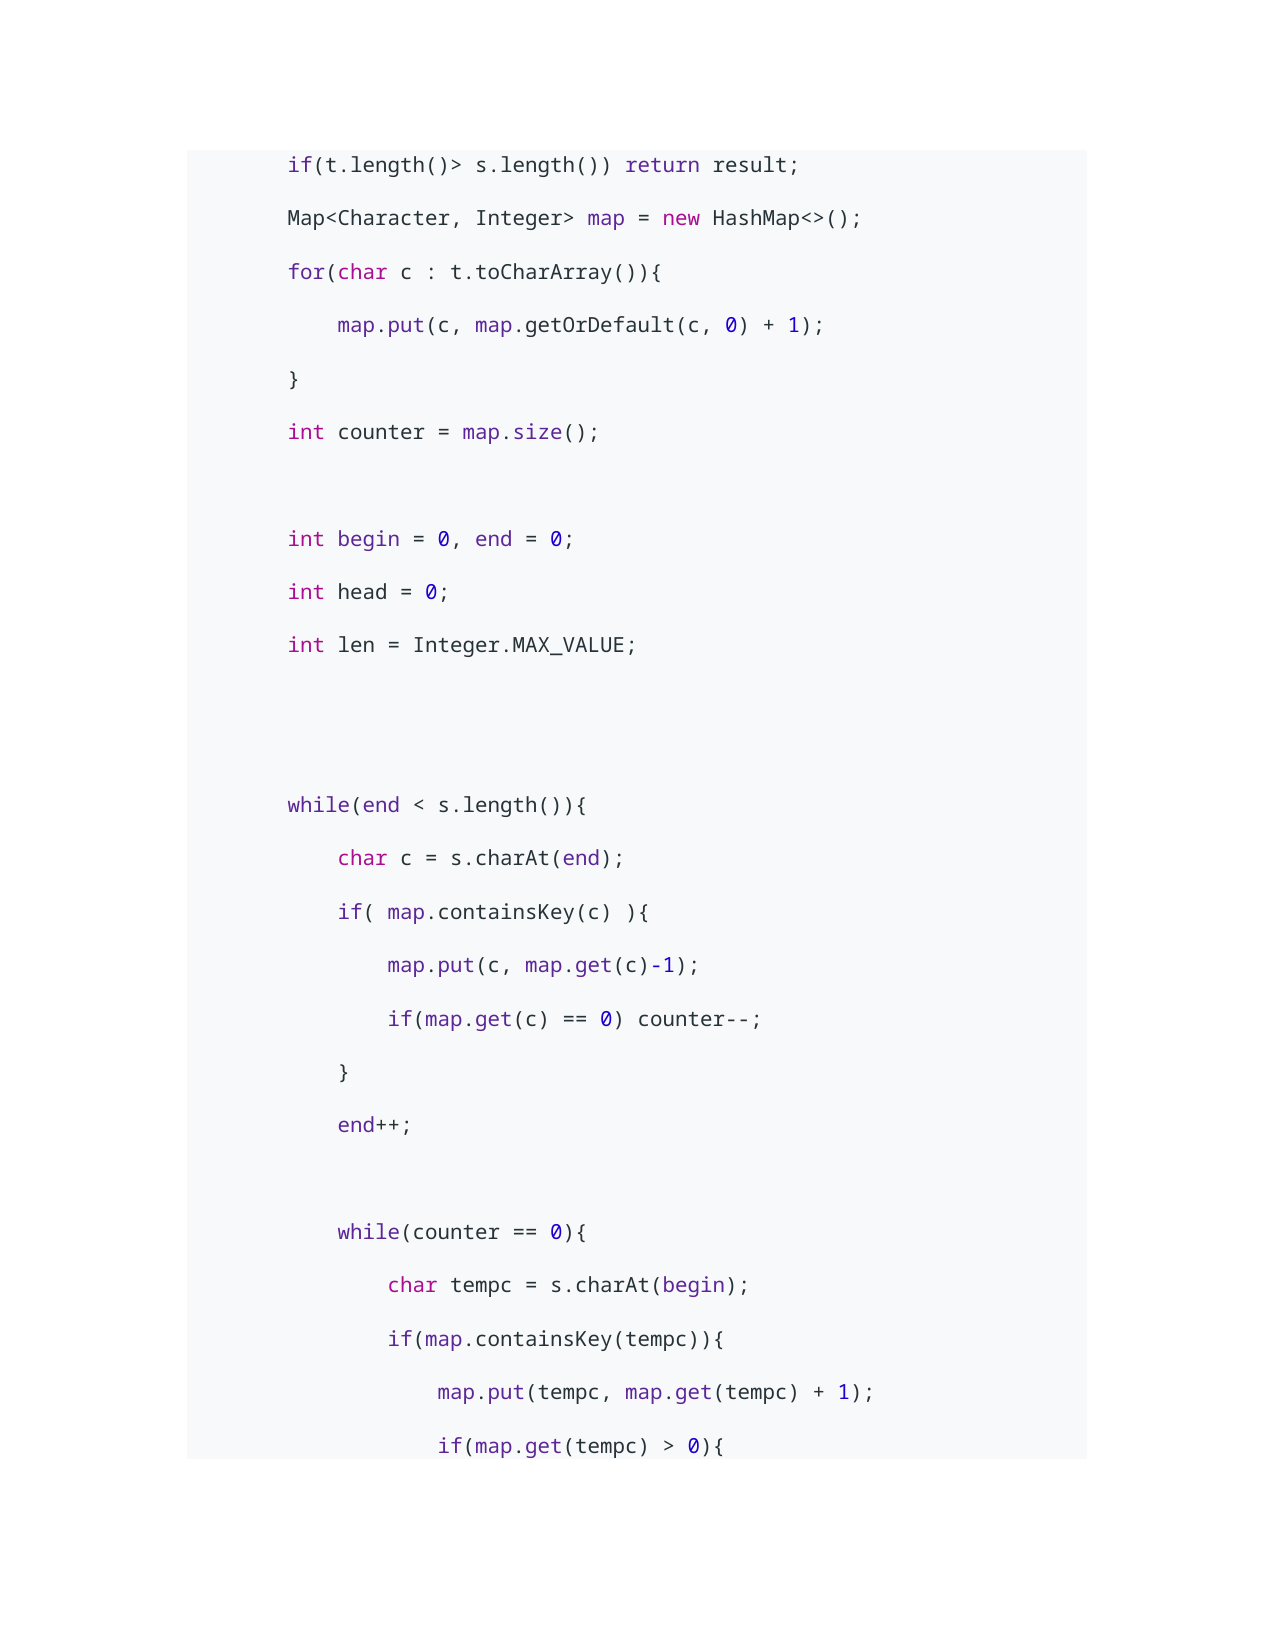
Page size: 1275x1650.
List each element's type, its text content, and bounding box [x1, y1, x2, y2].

text for(char c : t.toCharArray()){ [187, 257, 1087, 285]
text if(map.get(c) == 0) counter--; [187, 1004, 1087, 1032]
text if(map.get(tempc) > 0){ [187, 1431, 1087, 1459]
text int counter = map.size(); [187, 417, 1087, 446]
text } [187, 364, 1087, 392]
text while(end < s.length()){ [187, 790, 1087, 818]
text map.put(c, map.getOrDefault(c, 0) + 1); [187, 310, 1087, 339]
text end++; [187, 1111, 1087, 1139]
text } [187, 1057, 1087, 1086]
text if( map.containsKey(c) ){ [187, 897, 1087, 925]
text Map<Character, Integer> map = new HashMap<>(); [187, 203, 1087, 232]
text int len = Integer.MAX_VALUE; [187, 631, 1087, 659]
text map.put(tempc, map.get(tempc) + 1); [187, 1377, 1087, 1406]
text int head = 0; [187, 577, 1087, 606]
text char c = s.charAt(end); [187, 843, 1087, 872]
text int begin = 0, end = 0; [187, 524, 1087, 552]
text if(t.length()> s.length()) return result; [187, 150, 1087, 178]
text while(counter == 0){ [187, 1217, 1087, 1246]
text map.put(c, map.get(c)-1); [187, 950, 1087, 979]
text char tempc = s.charAt(begin); [187, 1271, 1087, 1299]
text if(map.containsKey(tempc)){ [187, 1324, 1087, 1352]
